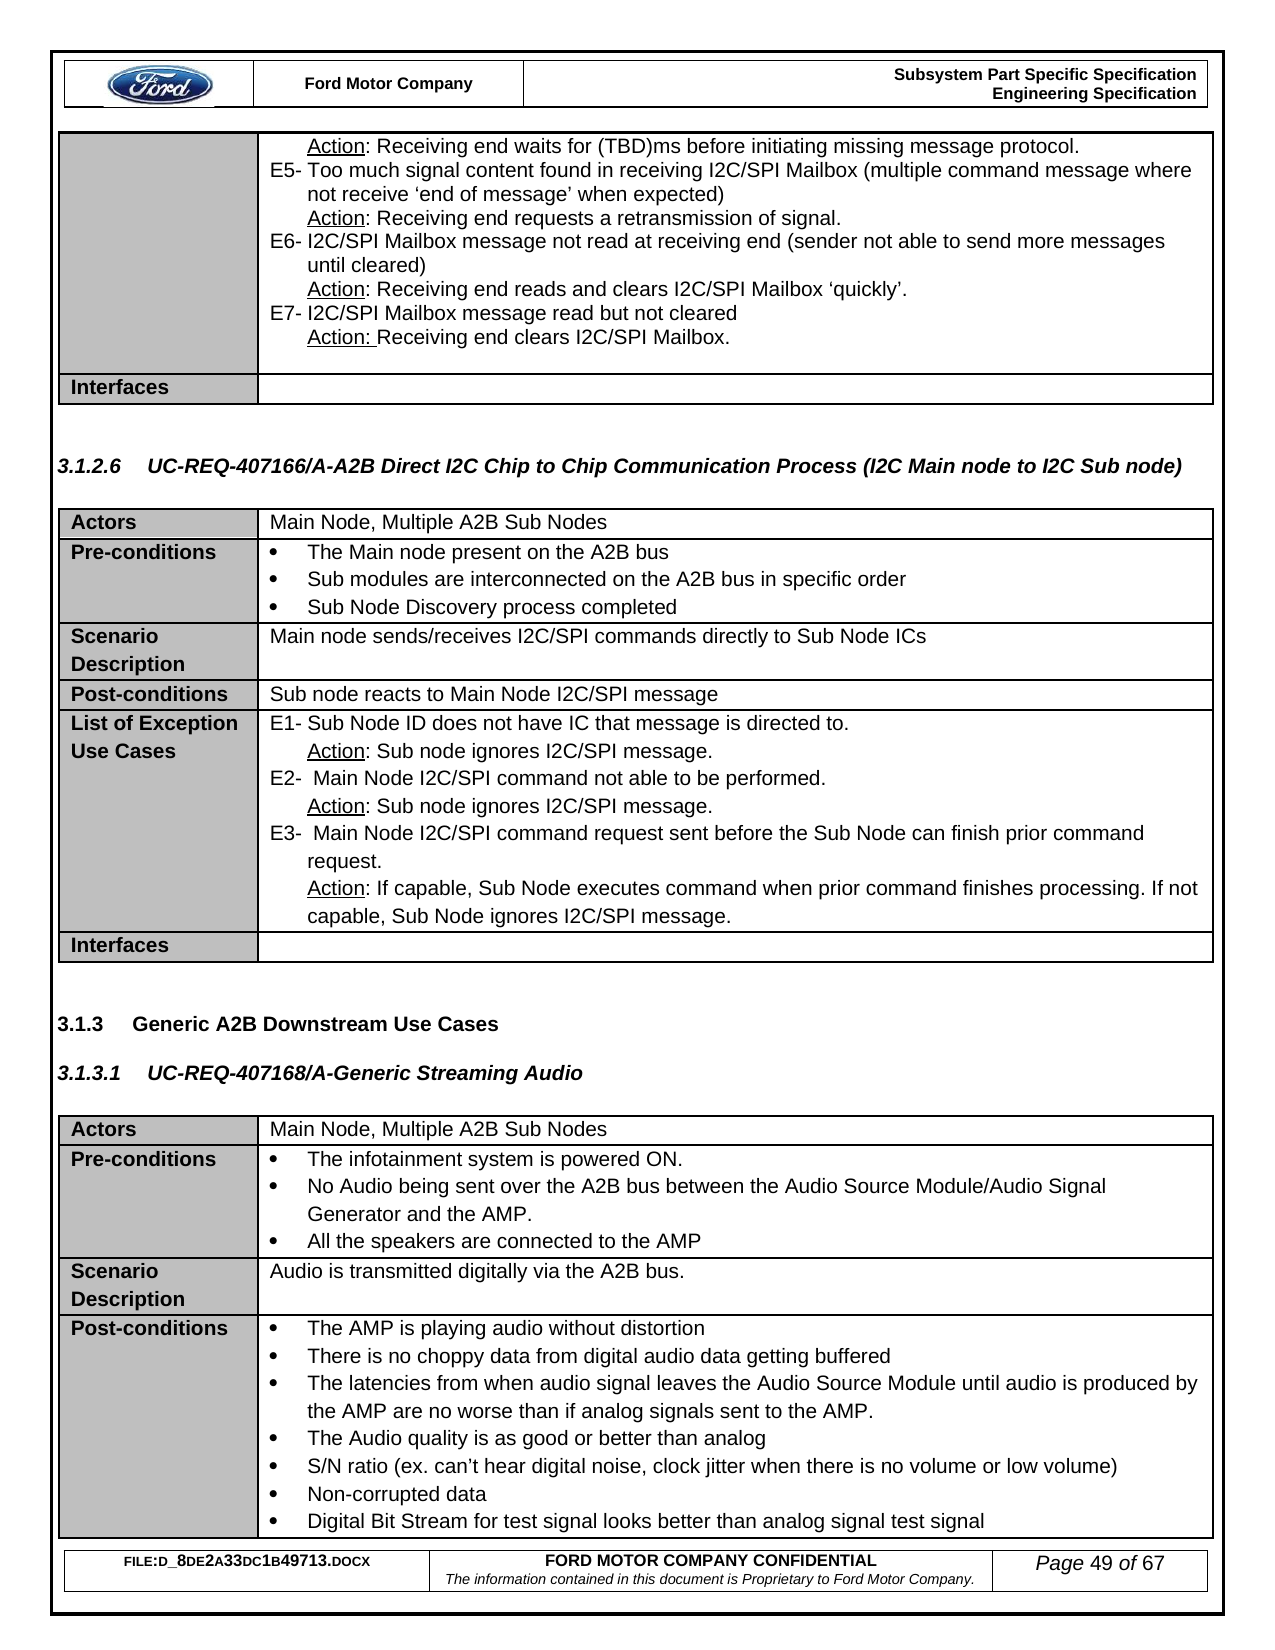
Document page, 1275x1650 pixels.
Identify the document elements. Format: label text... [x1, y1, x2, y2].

table_cell Post-conditions [60, 1316, 257, 1537]
subtitle Generic A2B Downstream Use Cases [57, 1012, 1215, 1036]
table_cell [259, 134, 1212, 373]
subtitle UC-REQ-407168/A-Generic Streaming Audio [57, 1061, 1215, 1084]
table_cell Audio is transmitted digitally via the A2B bus. [259, 1259, 1212, 1314]
table_cell Post-conditions [60, 681, 257, 709]
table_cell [60, 134, 257, 373]
table_cell Interfaces [60, 933, 257, 961]
table_cell Scenario Description [60, 624, 257, 679]
table_cell The AMP is playing audio without distortion There is no choppy data from digital audio data getting buffered The latencies from when audio signal leaves the Audio Source Module until audio is produced by the AMP are no worse than if analog signals sent to the AMP. The Audio quality is as good or better than analog S/N ratio (ex. can’t hear digital noise, clock jitter when there is no volume or low volume) Non-corrupted data Digital Bit Stream for test signal looks better than analog signal test signal [259, 1316, 1212, 1537]
table_header Main Node, Multiple A2B Sub Nodes [259, 510, 1212, 537]
table_cell List of Exception Use Cases [60, 711, 257, 931]
table_cell Pre-conditions [60, 540, 257, 622]
subtitle UC-REQ-407166/A-A2B Direct I2C Chip to Chip Communication Process (I2C Main node to I2C Sub node) [57, 454, 1215, 478]
table_header Actors [60, 1117, 257, 1144]
picture [103, 61, 215, 107]
table_cell Main node sends/receives I2C/SPI commands directly to Sub Node ICs [259, 624, 1212, 679]
table_cell [259, 933, 1212, 961]
table_cell The Main node present on the A2B bus Sub modules are interconnected on the A2B bus in specific order Sub Node Discovery process completed [259, 540, 1212, 622]
table_cell Scenario Description [60, 1259, 257, 1314]
table_header Actors [60, 510, 257, 537]
table_cell Interfaces [60, 375, 257, 403]
table_header Main Node, Multiple A2B Sub Nodes [259, 1117, 1212, 1144]
table_cell [259, 375, 1212, 403]
table_cell Sub Node ID does not have IC that message is directed to. Action: Sub node ignores I2C/SPI message. Main Node I2C/SPI command not able to be performed. Action: Sub node ignores I2C/SPI message. Main Node I2C/SPI command request sent before the Sub Node can finish prior command request. Action: If capable, Sub Node executes command when prior command finishes processing. If not capable, Sub Node ignores I2C/SPI message. [259, 711, 1212, 931]
table_cell The infotainment system is powered ON. No Audio being sent over the A2B bus between the Audio Source Module/Audio Signal Generator and the AMP. All the speakers are connected to the AMP [259, 1146, 1212, 1257]
table_cell Pre-conditions [60, 1146, 257, 1257]
table_cell Sub node reacts to Main Node I2C/SPI message [259, 681, 1212, 709]
